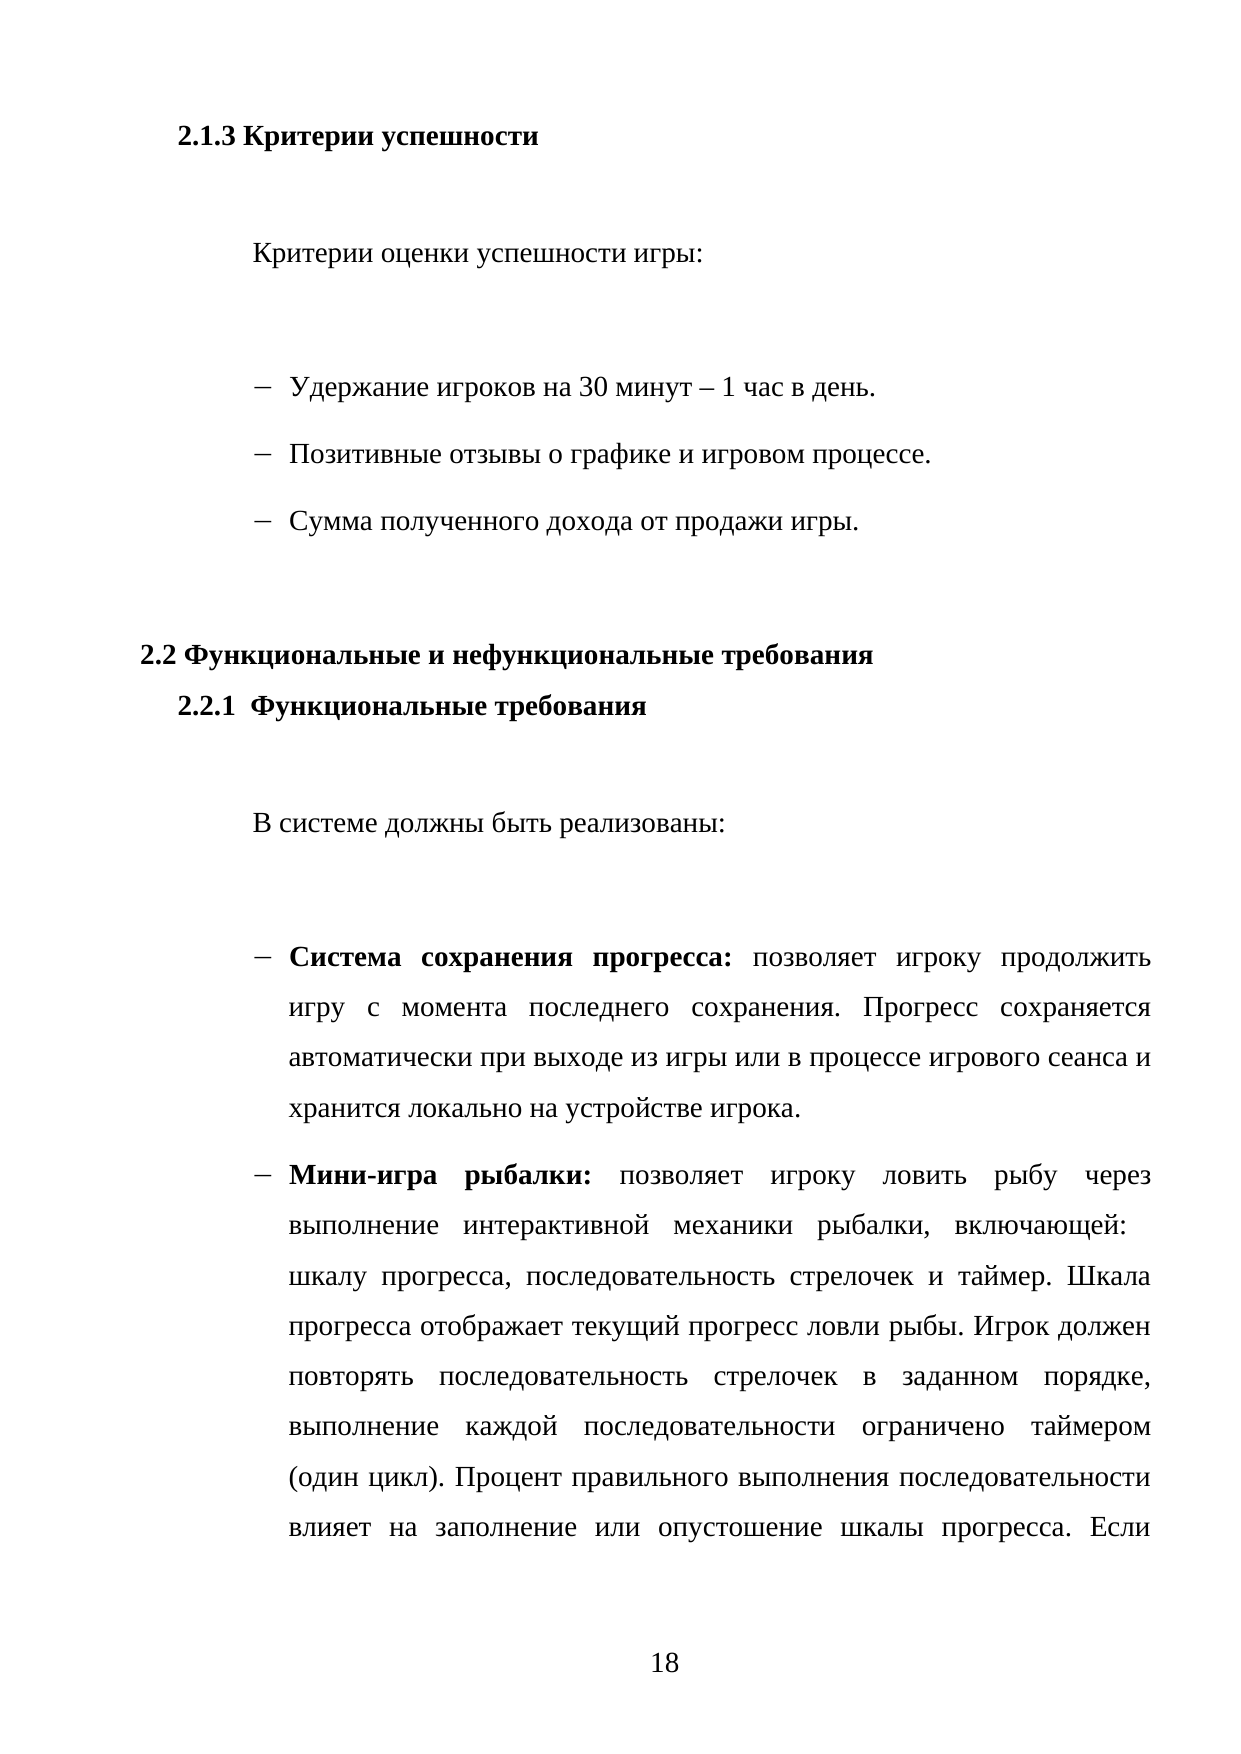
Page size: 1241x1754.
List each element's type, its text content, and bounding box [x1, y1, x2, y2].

text Система сохранения прогресса: позволяет игроку продолжить игру с момента последнего сохранения. Прогресс сохраняется автоматически при выходе из игры или в процессе игрового сеанса и хранится локально на устройстве игрока. [251, 939, 1152, 1123]
text Функциональные и нефункциональные требования [140, 637, 1152, 671]
text Критерии оценки успешности игры: [177, 235, 1152, 269]
text Функциональные требования [177, 688, 1152, 721]
text Позитивные отзывы о графике и игровом процессе. [251, 436, 1152, 470]
text Удержание игроков на 30 минут – 1 час в день. [251, 369, 1152, 403]
text В системе должны быть реализованы: [177, 805, 1152, 838]
text Критерии успешности [177, 118, 1152, 152]
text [251, 1157, 1152, 1543]
text Сумма полученного дохода от продажи игры. [251, 503, 1152, 537]
